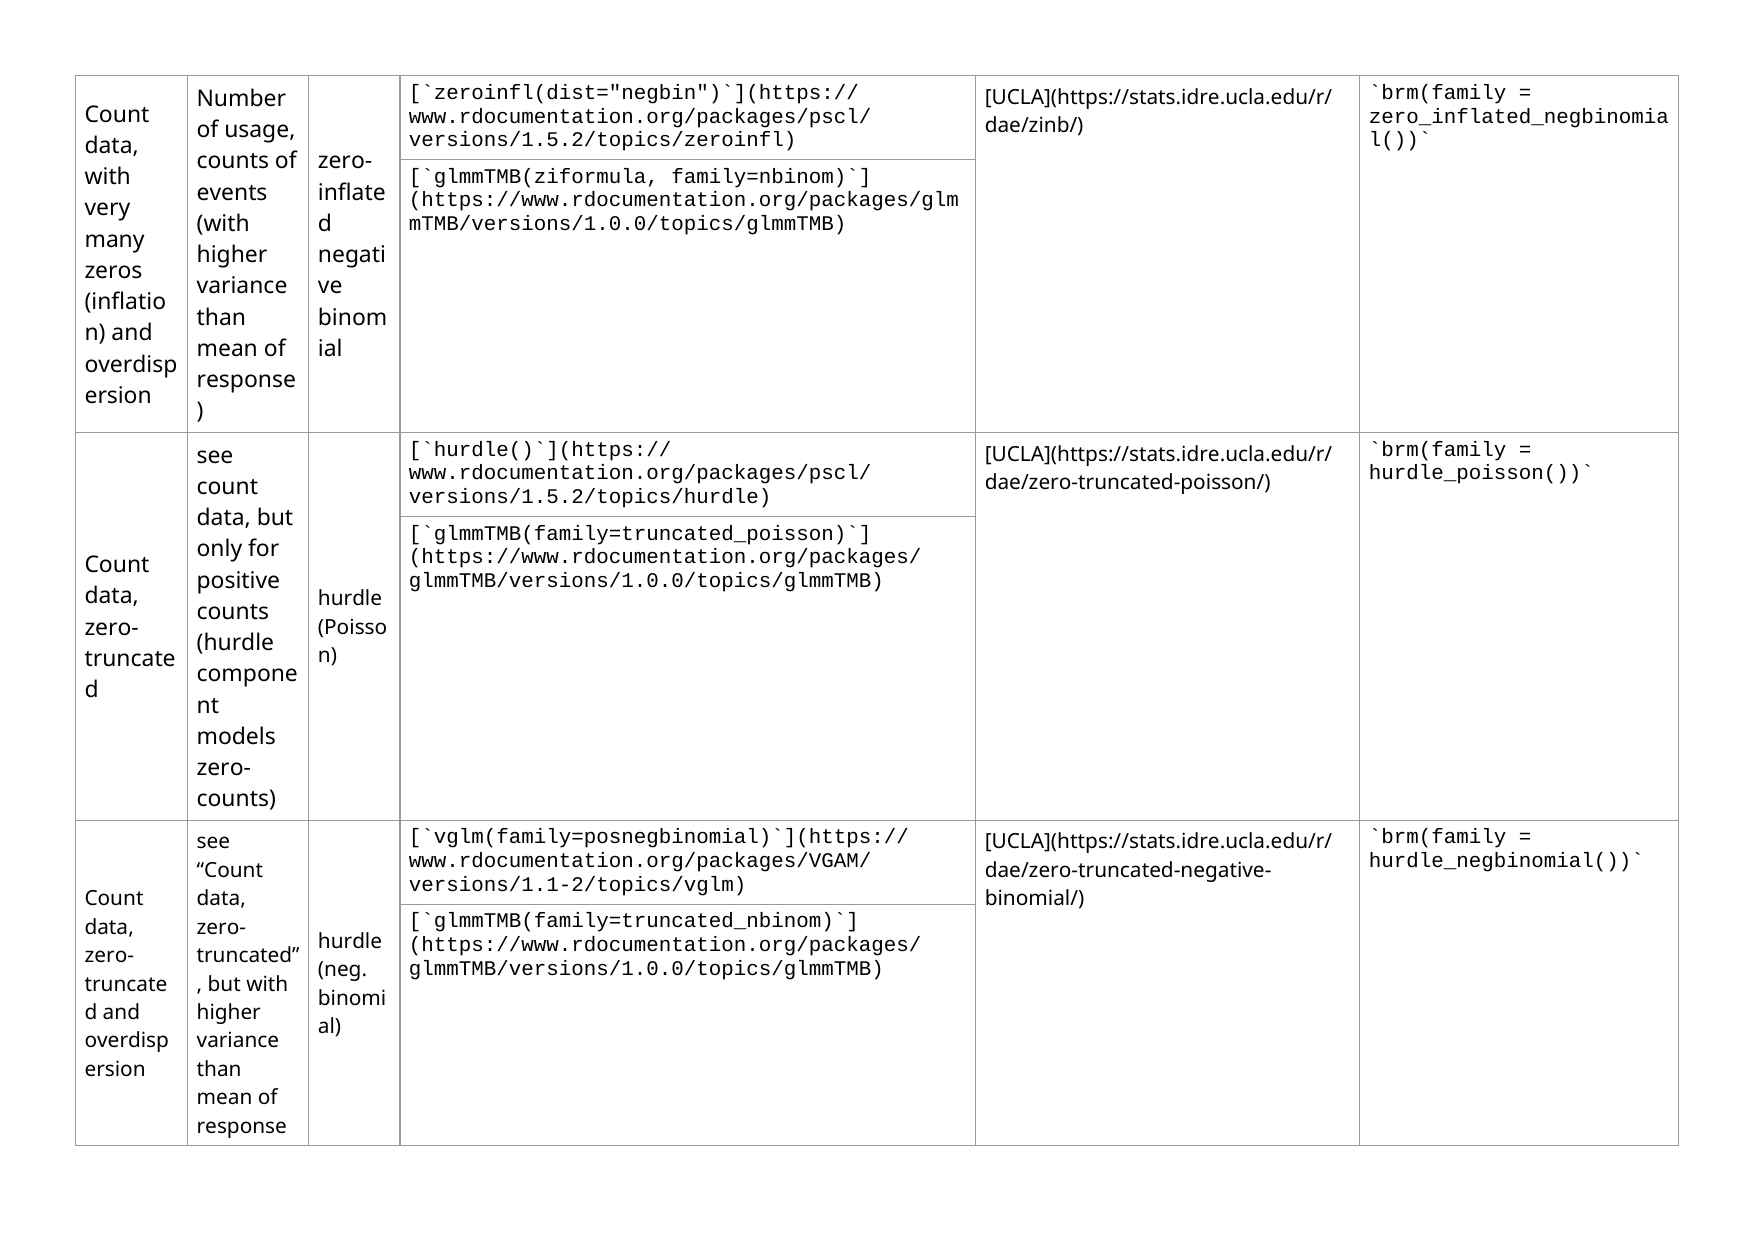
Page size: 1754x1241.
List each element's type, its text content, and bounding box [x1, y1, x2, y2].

table_cell [`glmmTMB(ziformula, family=nbinom)`](https://www.rdocumentation.org/packages/glmmTMB/versions/1.0.0/topics/glmmTMB) [401, 160, 975, 432]
table_cell [UCLA](https://stats.idre.ucla.edu/r/dae/zinb/) [976, 76, 1359, 432]
table_cell [UCLA](https://stats.idre.ucla.edu/r/dae/zero-truncated-poisson/) [976, 433, 1359, 819]
table_cell [`glmmTMB(family=truncated_poisson)`](https://www.rdocumentation.org/packages/glmmTMB/versions/1.0.0/topics/glmmTMB) [401, 517, 975, 819]
table_cell Count data, zero-truncated and overdispersion [76, 821, 187, 1145]
table_cell Number of usage, counts of events (with higher variance than mean of response) [188, 76, 308, 432]
table_cell hurdle (Poisson) [309, 433, 399, 819]
table_cell [`zeroinfl(dist="negbin")`](https://www.rdocumentation.org/packages/pscl/versions/1.5.2/topics/zeroinfl) [401, 76, 975, 159]
table_cell `brm(family = hurdle_negbinomial())` [1360, 821, 1678, 1145]
table_cell `brm(family = zero_inflated_negbinomial())` [1360, 76, 1678, 432]
table_cell see count data, but only for positive counts (hurdle component models zero-counts) [188, 433, 308, 819]
table_cell Count data, with very many zeros (inflation) and overdispersion [76, 76, 187, 432]
table_cell see “Count data, zero-truncated”, but with higher variance than mean of response [188, 821, 308, 1145]
table_cell [`vglm(family=posnegbinomial)`](https://www.rdocumentation.org/packages/VGAM/versions/1.1-2/topics/vglm) [401, 821, 975, 903]
table_cell zero-inflated negative binomial [309, 76, 399, 432]
table_cell [`glmmTMB(family=truncated_nbinom)`](https://www.rdocumentation.org/packages/glmmTMB/versions/1.0.0/topics/glmmTMB) [401, 905, 975, 1145]
table_cell hurdle (neg. binomial) [309, 821, 399, 1145]
table_cell [UCLA](https://stats.idre.ucla.edu/r/dae/zero-truncated-negative-binomial/) [976, 821, 1359, 1145]
table_cell `brm(family = hurdle_poisson())` [1360, 433, 1678, 819]
table_cell Count data, zero-truncated [76, 433, 187, 819]
table_cell [`hurdle()`](https://www.rdocumentation.org/packages/pscl/versions/1.5.2/topics/hurdle) [401, 433, 975, 516]
